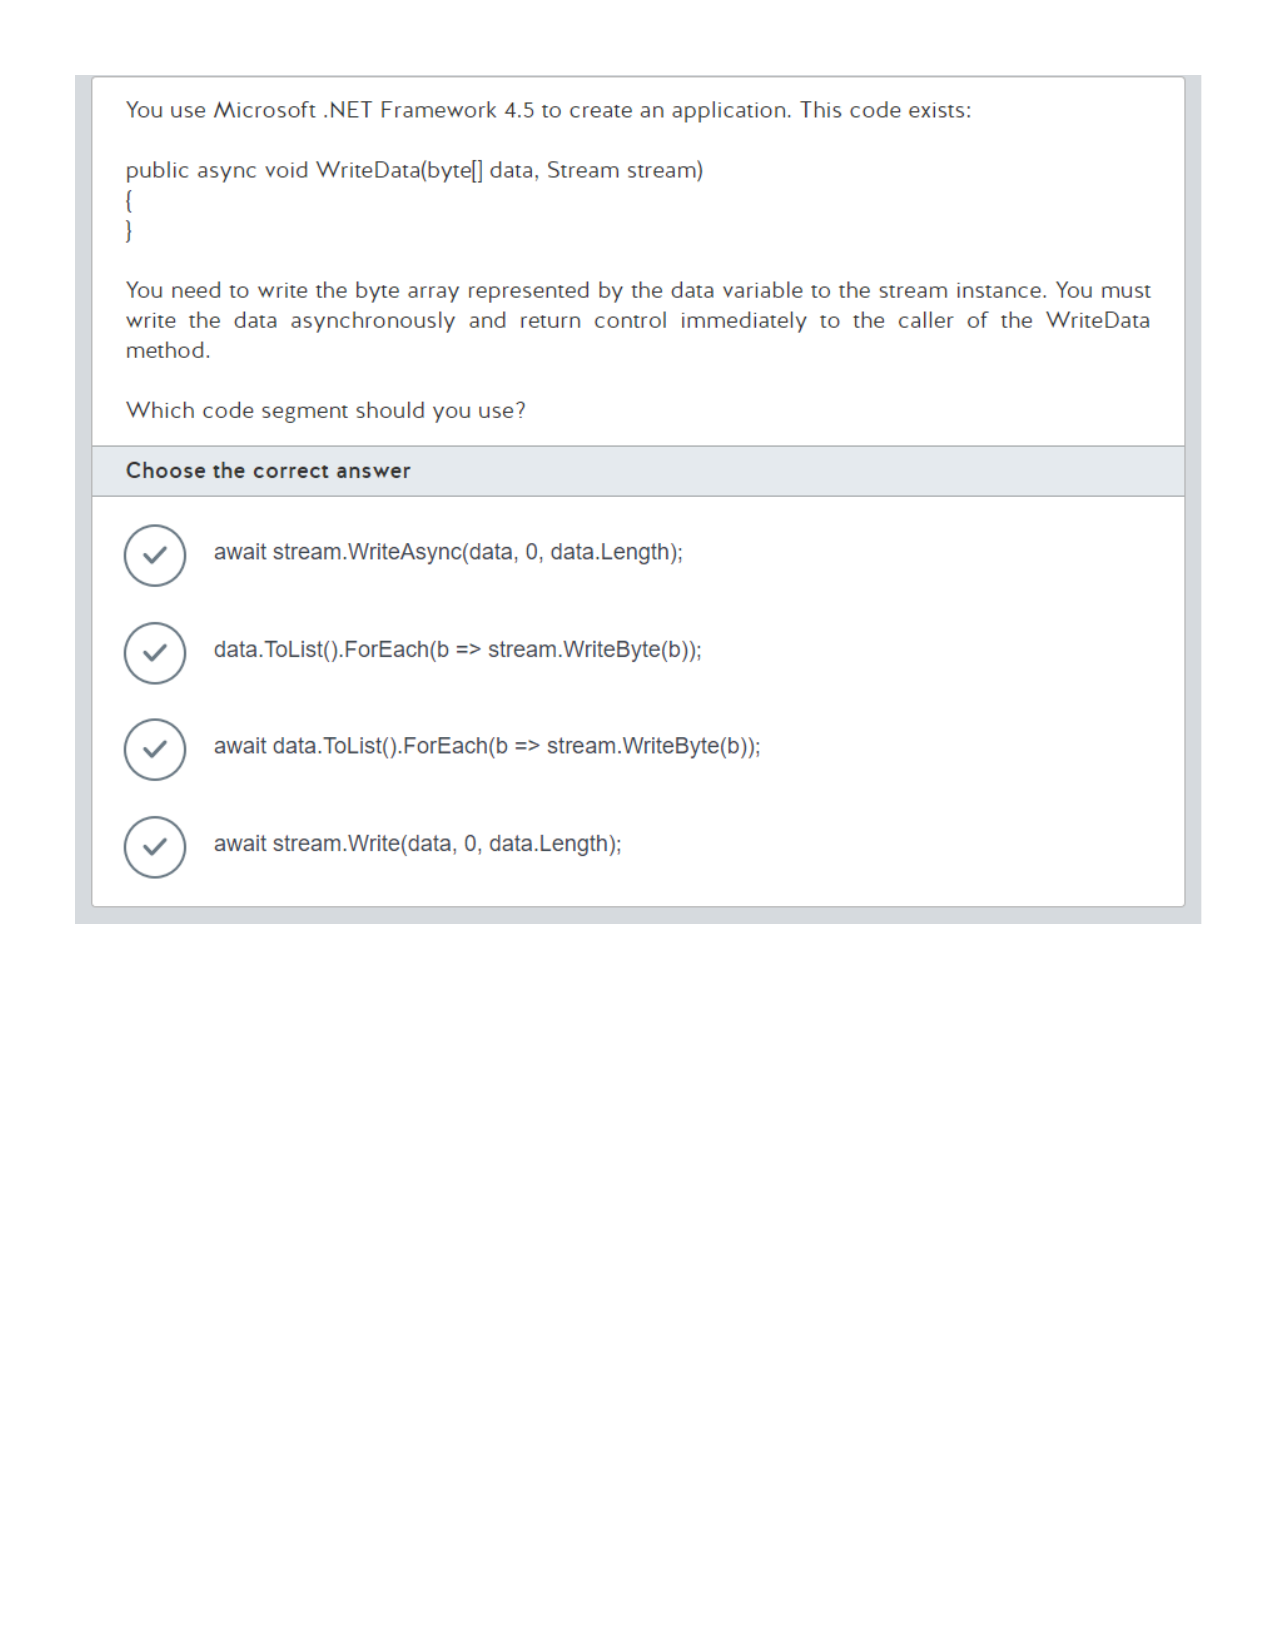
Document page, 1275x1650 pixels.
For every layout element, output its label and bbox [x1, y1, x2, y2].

picture [75, 75, 1202, 924]
